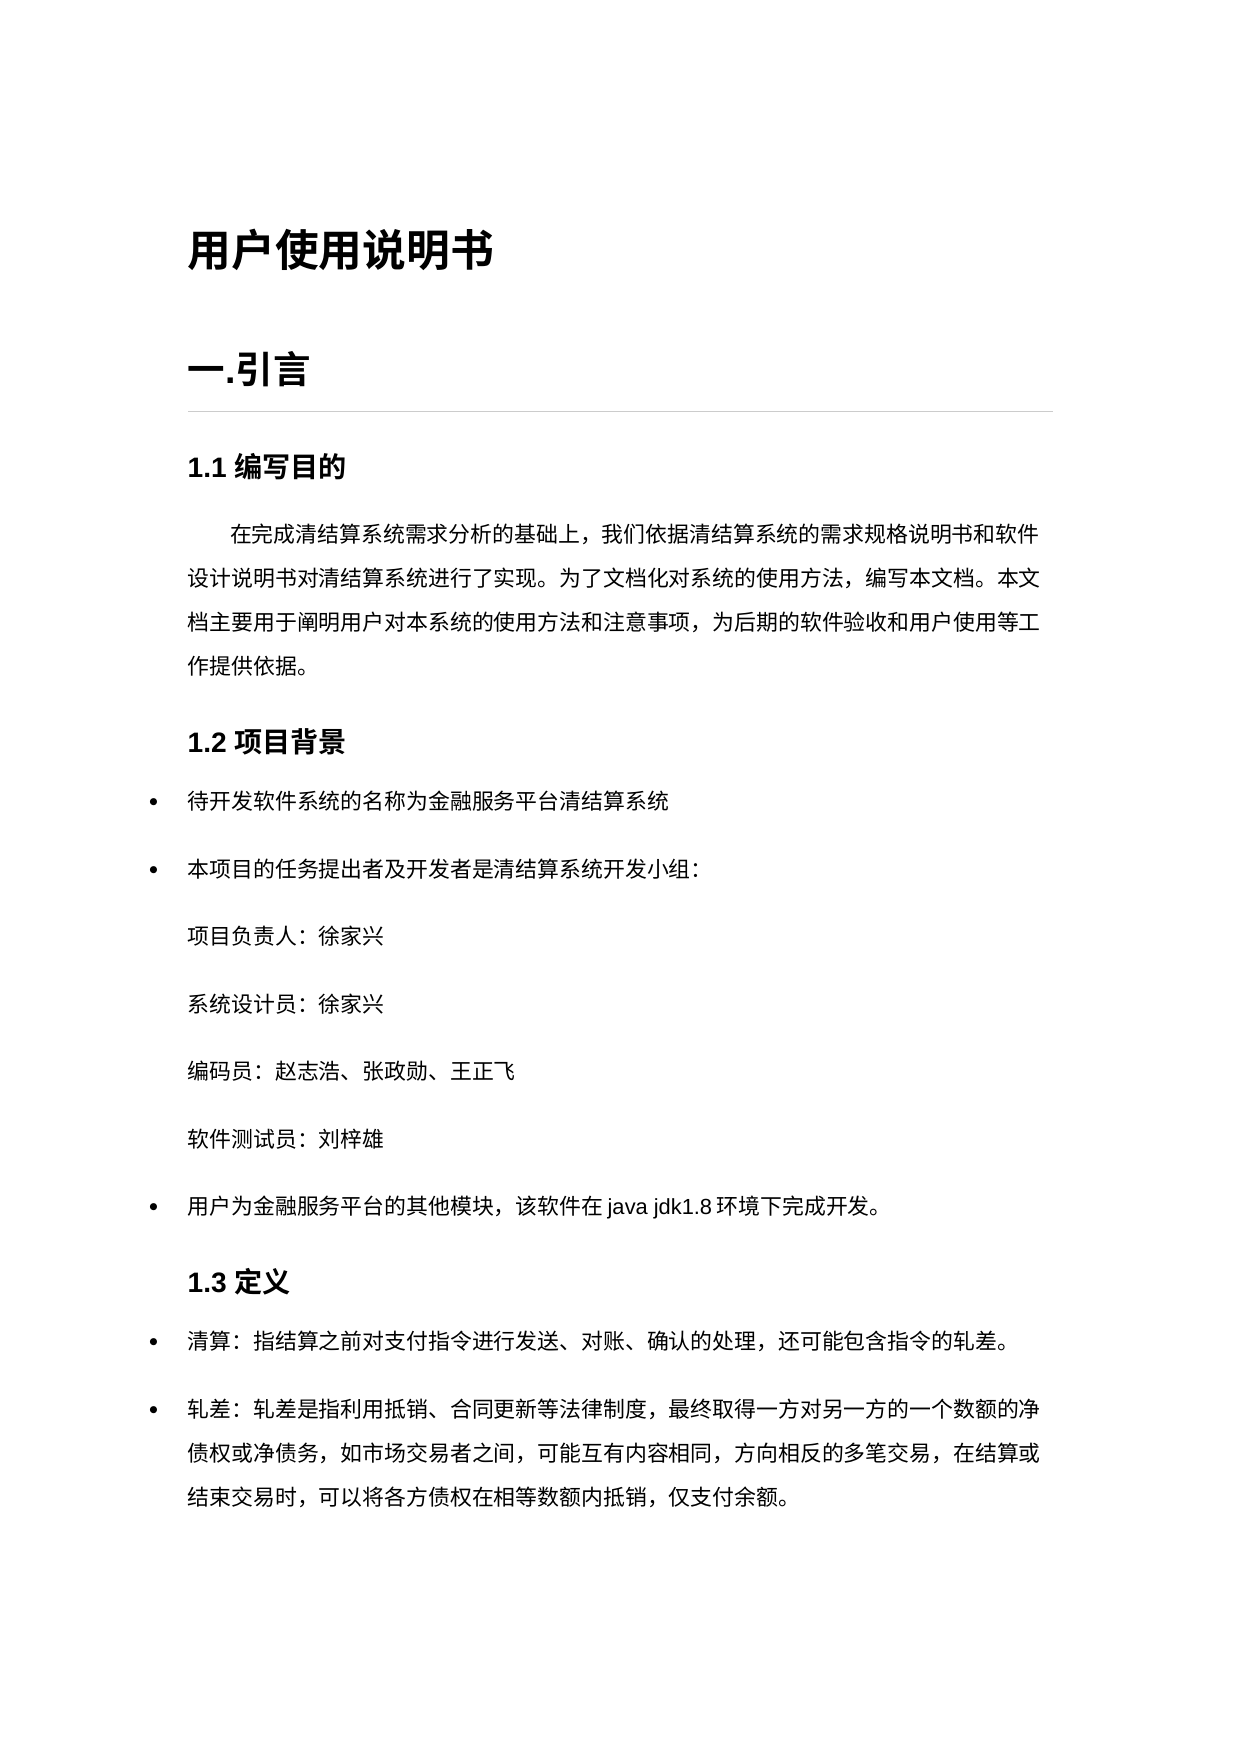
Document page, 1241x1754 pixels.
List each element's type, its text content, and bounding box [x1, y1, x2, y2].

list 本项目的任务提出者及开发者是清结算系统开发小组： [150, 846, 1053, 890]
text 编码员：赵志浩、张政勋、王正飞 [187, 1048, 1053, 1092]
text 项目负责人：徐家兴 [187, 913, 1053, 957]
list 用户为金融服务平台的其他模块，该软件在java jdk1.8环境下完成开发。 [150, 1183, 1053, 1227]
list 轧差：轧差是指利用抵销、合同更新等法律制度，最终取得一方对另一方的一个数额的净债权或净债务，如市场交易者之间，可能互有内容相同，方向相反的多笔交易，在结算或结束交易时，可以将各方债权在相等数额内抵销，仅支付余额。 [150, 1386, 1053, 1518]
text 1.1 编写目的 [187, 443, 1053, 488]
text 1.2 项目背景 [187, 718, 1053, 763]
text 在完成清结算系统需求分析的基础上，我们依据清结算系统的需求规格说明书和软件设计说明书对清结算系统进行了实现。为了文档化对系统的使用方法，编写本文档。本文档主要用于阐明用户对本系统的使用方法和注意事项，为后期的软件验收和用户使用等工作提供依据。 [187, 511, 1053, 687]
text 系统设计员：徐家兴 [187, 981, 1053, 1025]
text 一.引言 [187, 323, 1053, 412]
text 用户使用说明书 [187, 203, 1053, 291]
text 软件测试员：刘梓雄 [187, 1116, 1053, 1160]
text 1.3 定义 [187, 1258, 1053, 1303]
list 待开发软件系统的名称为金融服务平台清结算系统 [150, 778, 1053, 822]
list 清算：指结算之前对支付指令进行发送、对账、确认的处理，还可能包含指令的轧差。 [150, 1318, 1053, 1362]
